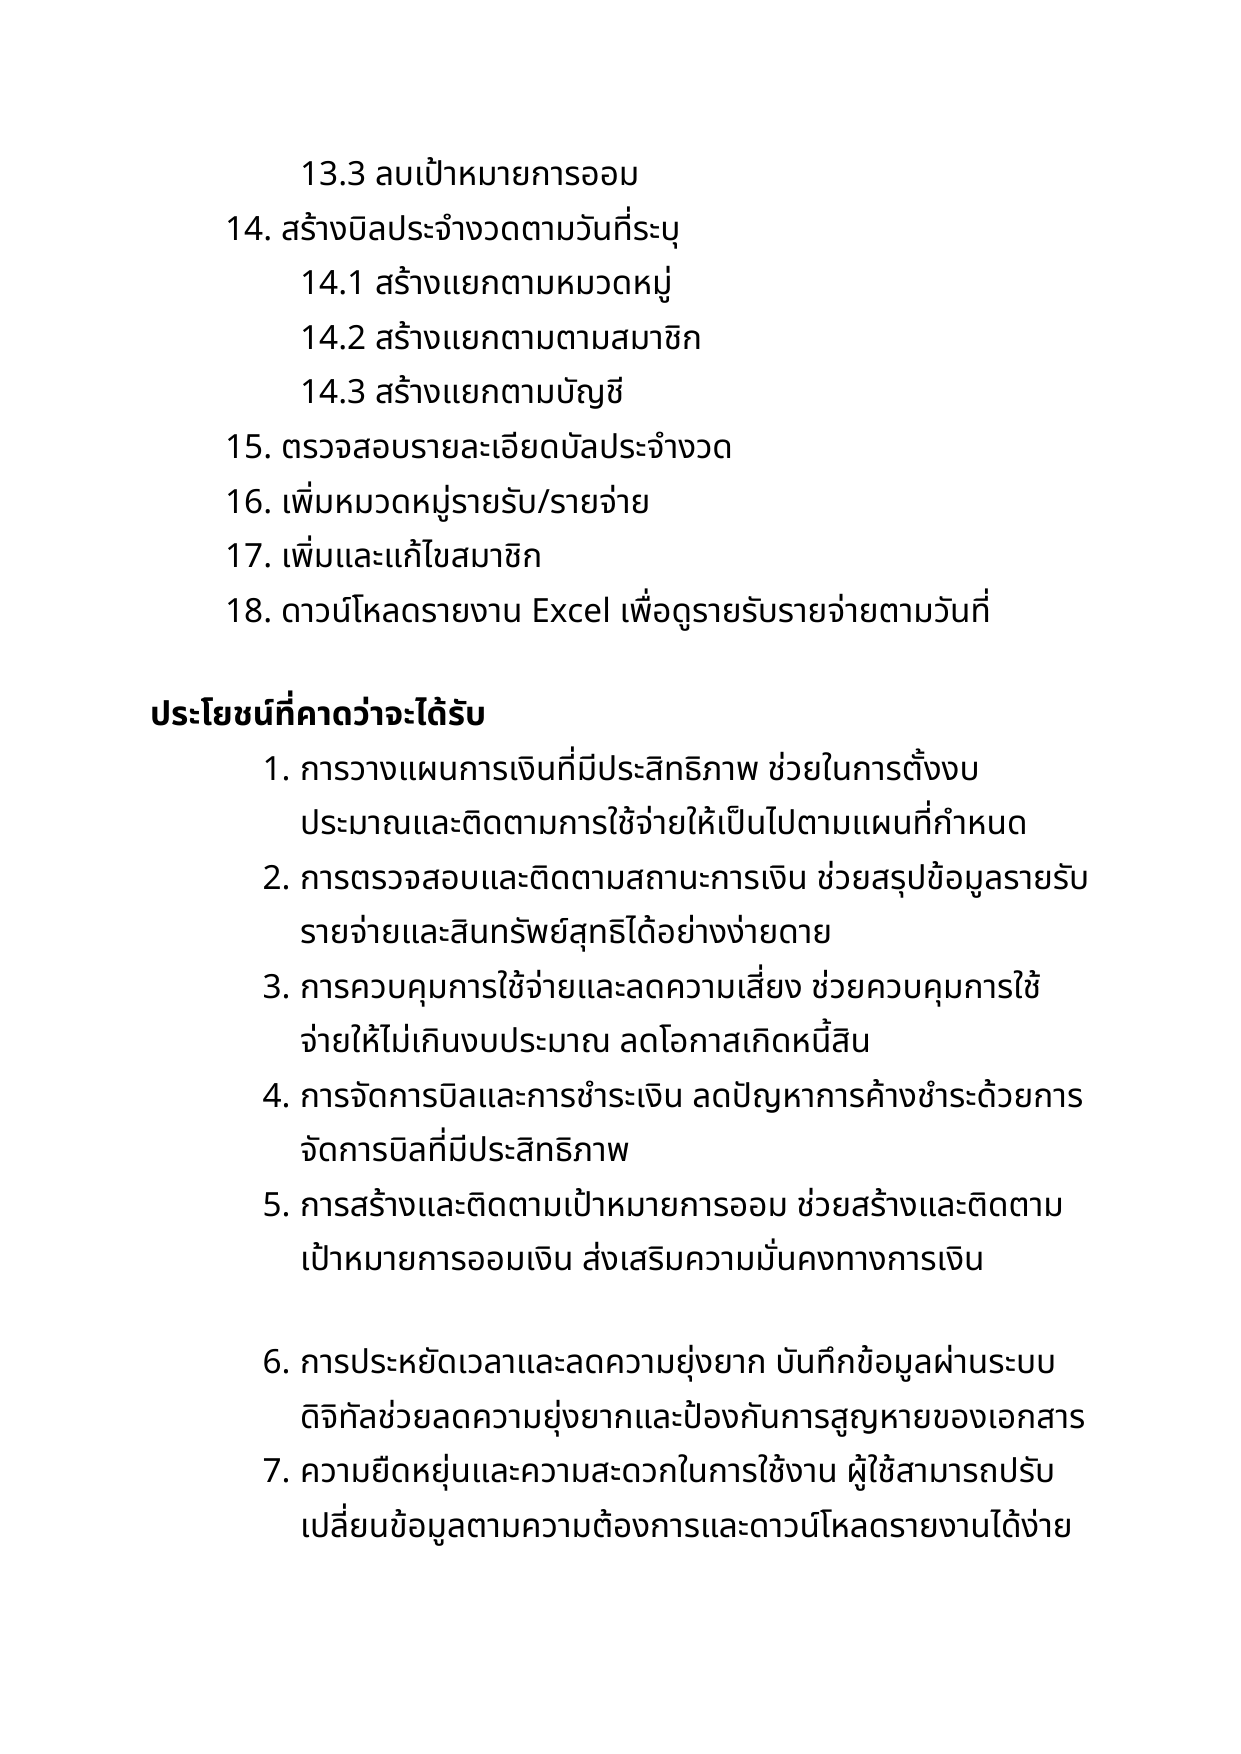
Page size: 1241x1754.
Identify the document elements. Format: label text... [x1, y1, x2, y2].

list ความยืดหยุ่นและความสะดวกในการใช้งาน ผู้ใช้สามารถปรับเปลี่ยนข้อมูลตามความต้องการและดาวน์โหลดรายงานได้ง่าย [262, 1447, 1090, 1552]
text 14.1 สร้างแยกตามหมวดหมู่ [225, 259, 1090, 310]
text 14.2 สร้างแยกตามตามสมาชิก [225, 314, 1090, 364]
text 18. ดาวน์โหลดรายงาน Excel เพื่อดูรายรับรายจ่ายตามวันที่ [225, 587, 1090, 637]
list การตรวจสอบและติดตามสถานะการเงิน ช่วยสรุปข้อมูลรายรับรายจ่ายและสินทรัพย์สุทธิได้อย่างง่ายดาย [262, 853, 1090, 958]
text 16. เพิ่มหมวดหมู่รายรับ/รายจ่าย [225, 477, 1090, 528]
list การจัดการบิลและการชำระเงิน ลดปัญหาการค้างชำระด้วยการจัดการบิลที่มีประสิทธิภาพ [262, 1071, 1090, 1176]
text 13.3 ลบเป้าหมายการออม [225, 150, 1090, 201]
list การประหยัดเวลาและลดความยุ่งยาก บันทึกข้อมูลผ่านระบบดิจิทัลช่วยลดความยุ่งยากและป้องกันการสูญหายของเอกสาร [262, 1338, 1090, 1443]
list การสร้างและติดตามเป้าหมายการออม ช่วยสร้างและติดตามเป้าหมายการออมเงิน ส่งเสริมความมั่นคงทางการเงิน [262, 1180, 1090, 1285]
text 17. เพิ่มและแก้ไขสมาชิก [225, 532, 1090, 583]
text 15. ตรวจสอบรายละเอียดบัลประจำงวด [225, 423, 1090, 473]
list การวางแผนการเงินที่มีประสิทธิภาพ ช่วยในการตั้งงบประมาณและติดตามการใช้จ่ายให้เป็นไปตามแผนที่กำหนด [262, 744, 1090, 849]
text ประโยชน์ที่คาดว่าจะได้รับ [150, 690, 1090, 741]
text 14. สร้างบิลประจำงวดตามวันที่ระบุ [225, 204, 1090, 255]
list การควบคุมการใช้จ่ายและลดความเสี่ยง ช่วยควบคุมการใช้จ่ายให้ไม่เกินงบประมาณ ลดโอกาสเกิดหนี้สิน [262, 962, 1090, 1067]
text 14.3 สร้างแยกตามบัญชี [225, 368, 1090, 419]
